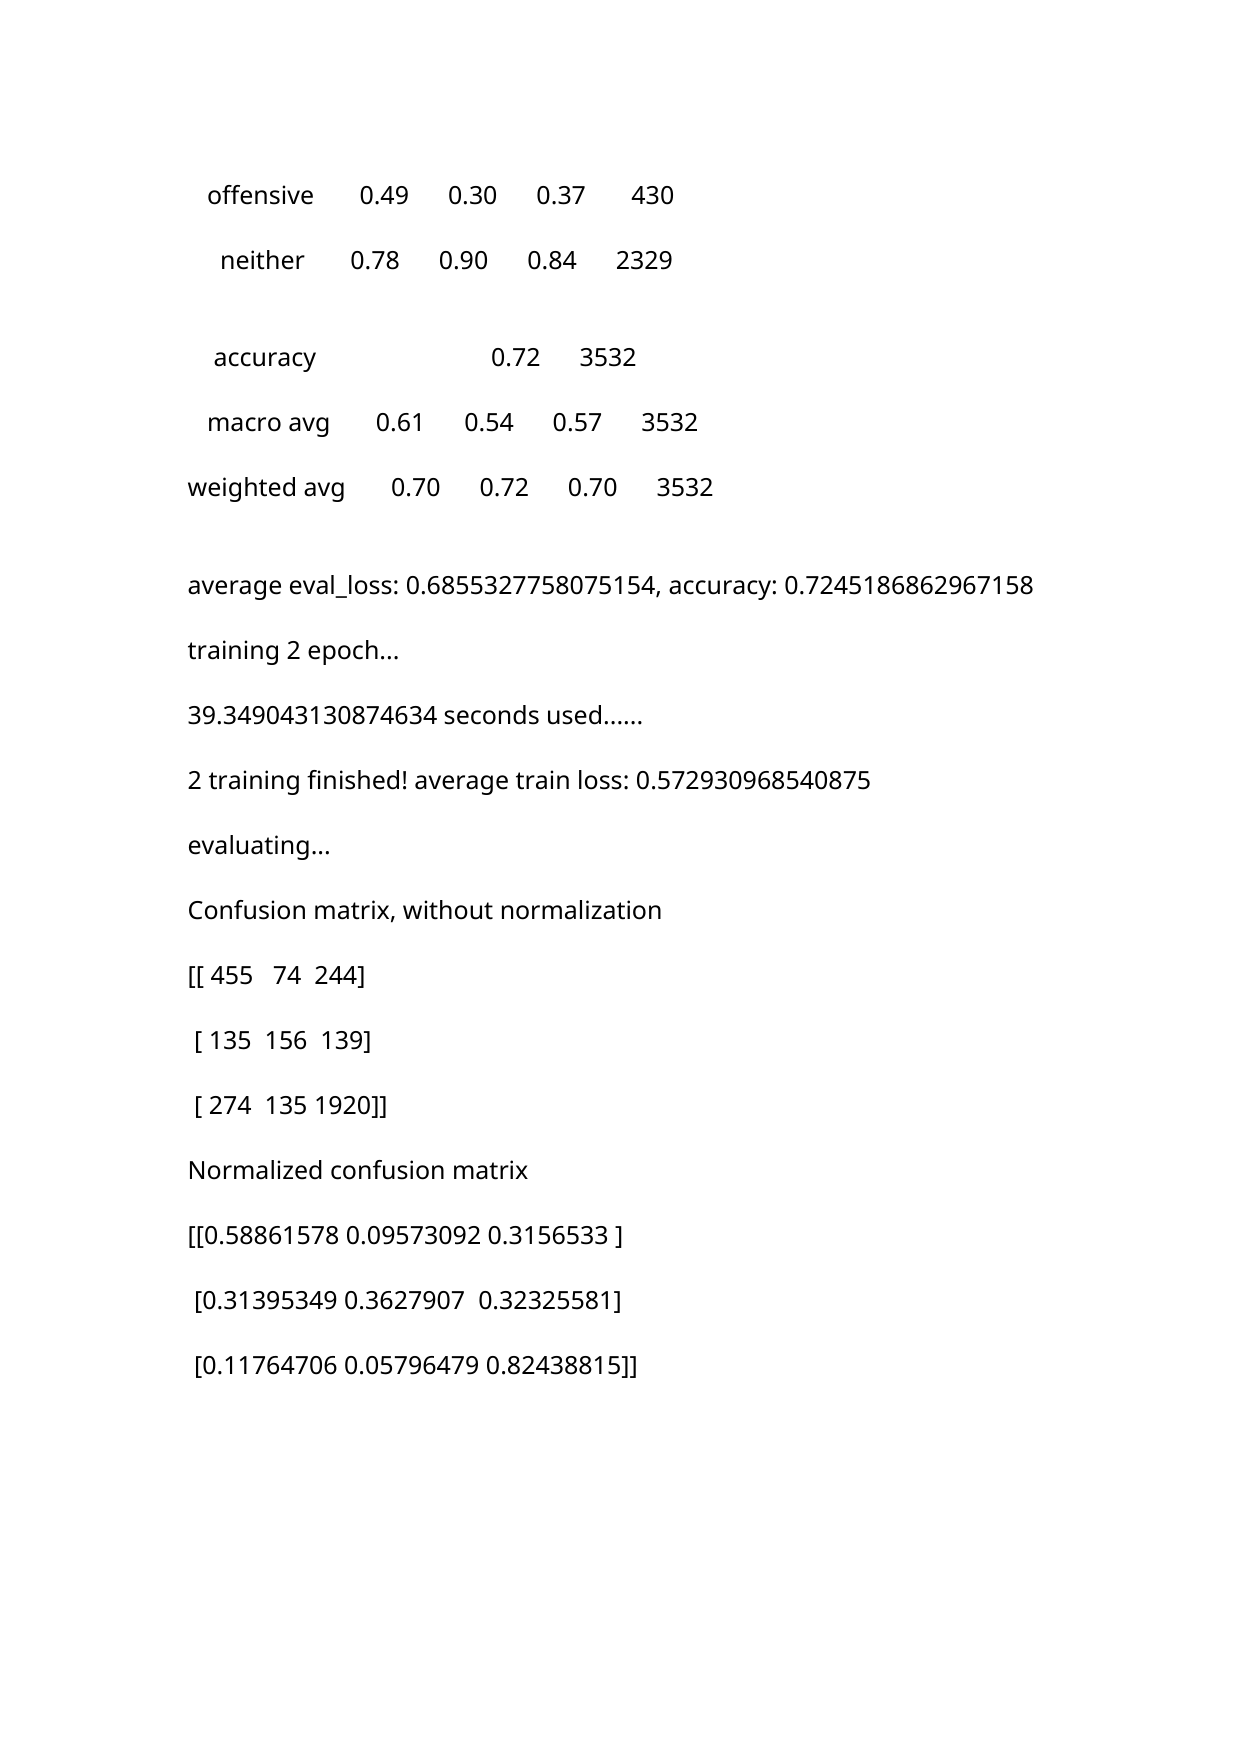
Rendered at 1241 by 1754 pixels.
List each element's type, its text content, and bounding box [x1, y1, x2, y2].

text [[0.58861578 0.09573092 0.3156533 ] [187, 1202, 1053, 1267]
text offensive 0.49 0.30 0.37 430 [187, 162, 1053, 227]
text 39.349043130874634 seconds used...... [187, 682, 1053, 747]
text weighted avg 0.70 0.72 0.70 3532 [187, 454, 1053, 519]
text average eval_loss: 0.6855327758075154, accuracy: 0.7245186862967158 [187, 552, 1053, 617]
text accuracy 0.72 3532 [187, 324, 1053, 389]
text [0.31395349 0.3627907 0.32325581] [187, 1267, 1053, 1332]
text macro avg 0.61 0.54 0.57 3532 [187, 389, 1053, 454]
text [ 135 156 139] [187, 1007, 1053, 1072]
text 2 training finished! average train loss: 0.572930968540875 [187, 747, 1053, 812]
text Normalized confusion matrix [187, 1137, 1053, 1202]
text Confusion matrix, without normalization [187, 877, 1053, 942]
text evaluating... [187, 812, 1053, 877]
text training 2 epoch... [187, 617, 1053, 682]
text [ 274 135 1920]] [187, 1072, 1053, 1137]
text [0.11764706 0.05796479 0.82438815]] [187, 1332, 1053, 1397]
text [[ 455 74 244] [187, 942, 1053, 1007]
text neither 0.78 0.90 0.84 2329 [187, 227, 1053, 292]
